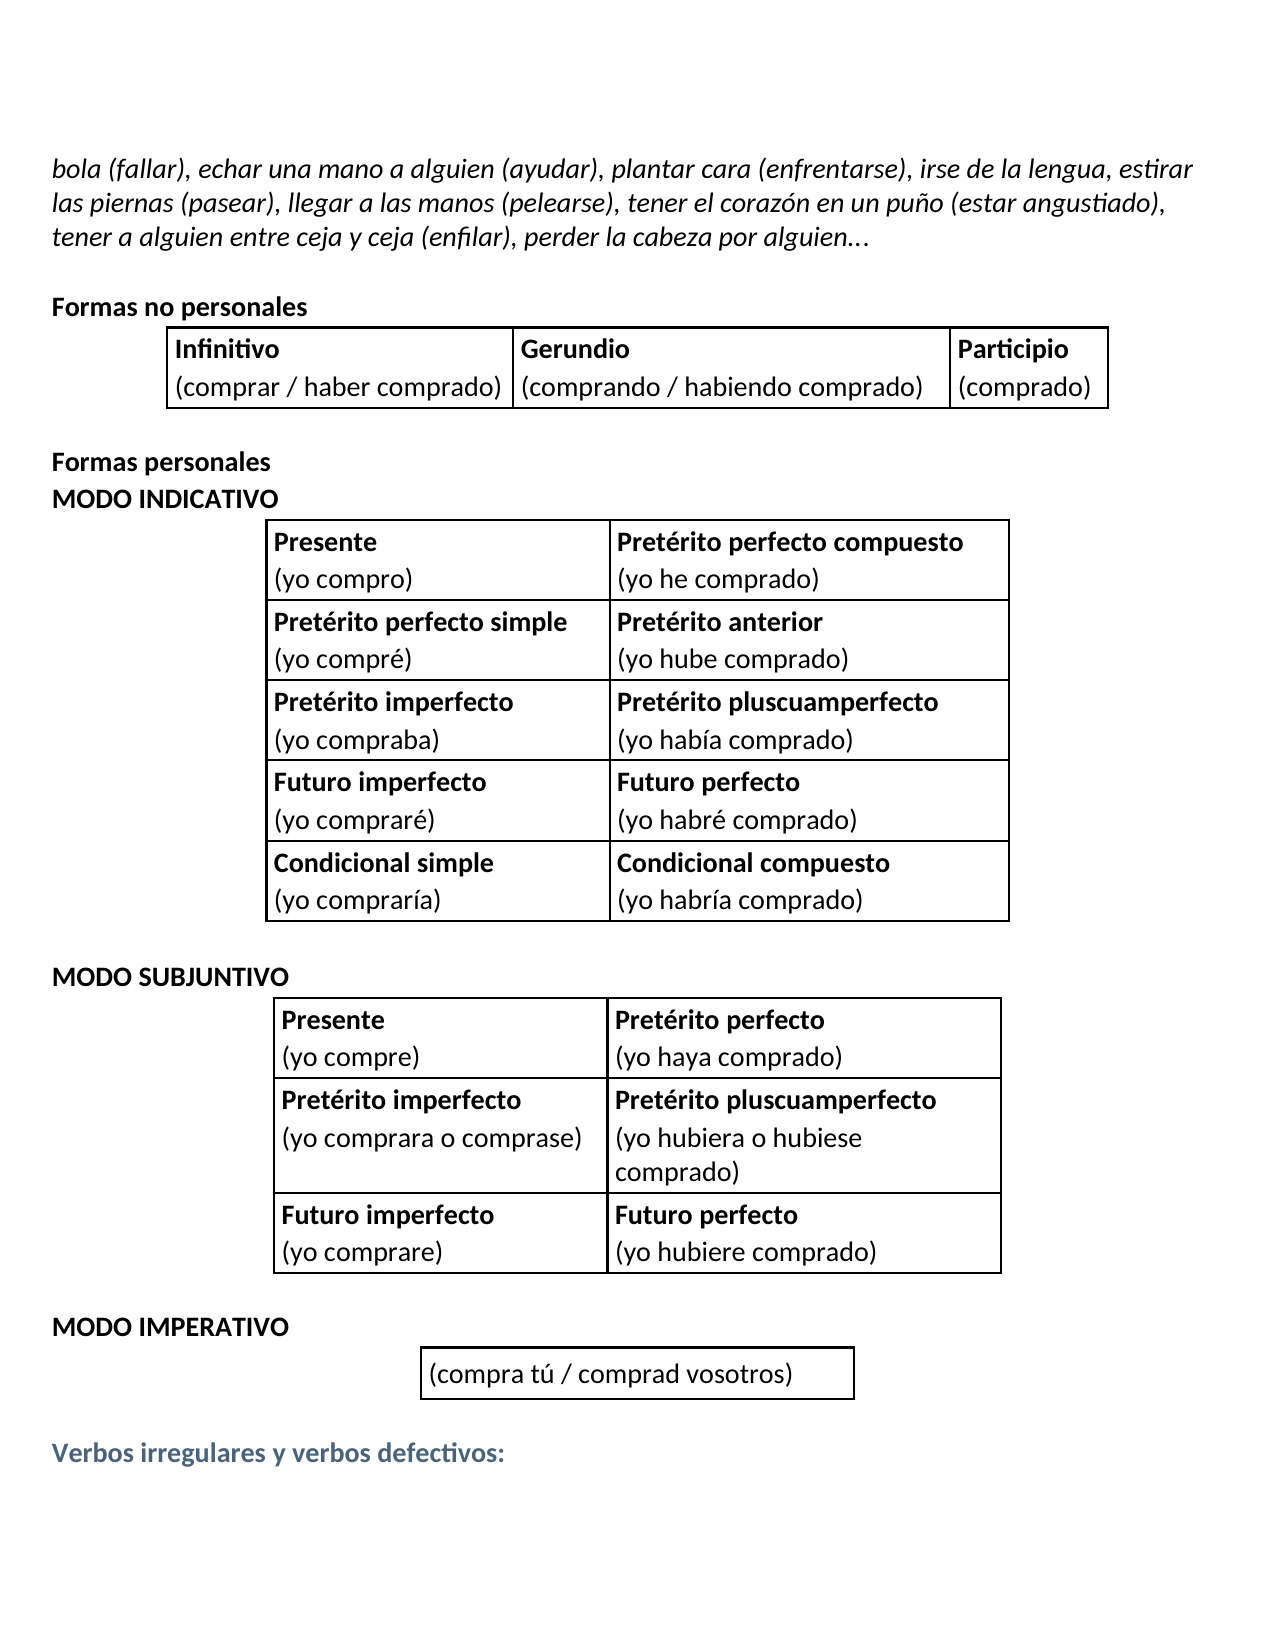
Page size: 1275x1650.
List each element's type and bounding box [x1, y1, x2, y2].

table_header [52, 148, 1223, 1502]
